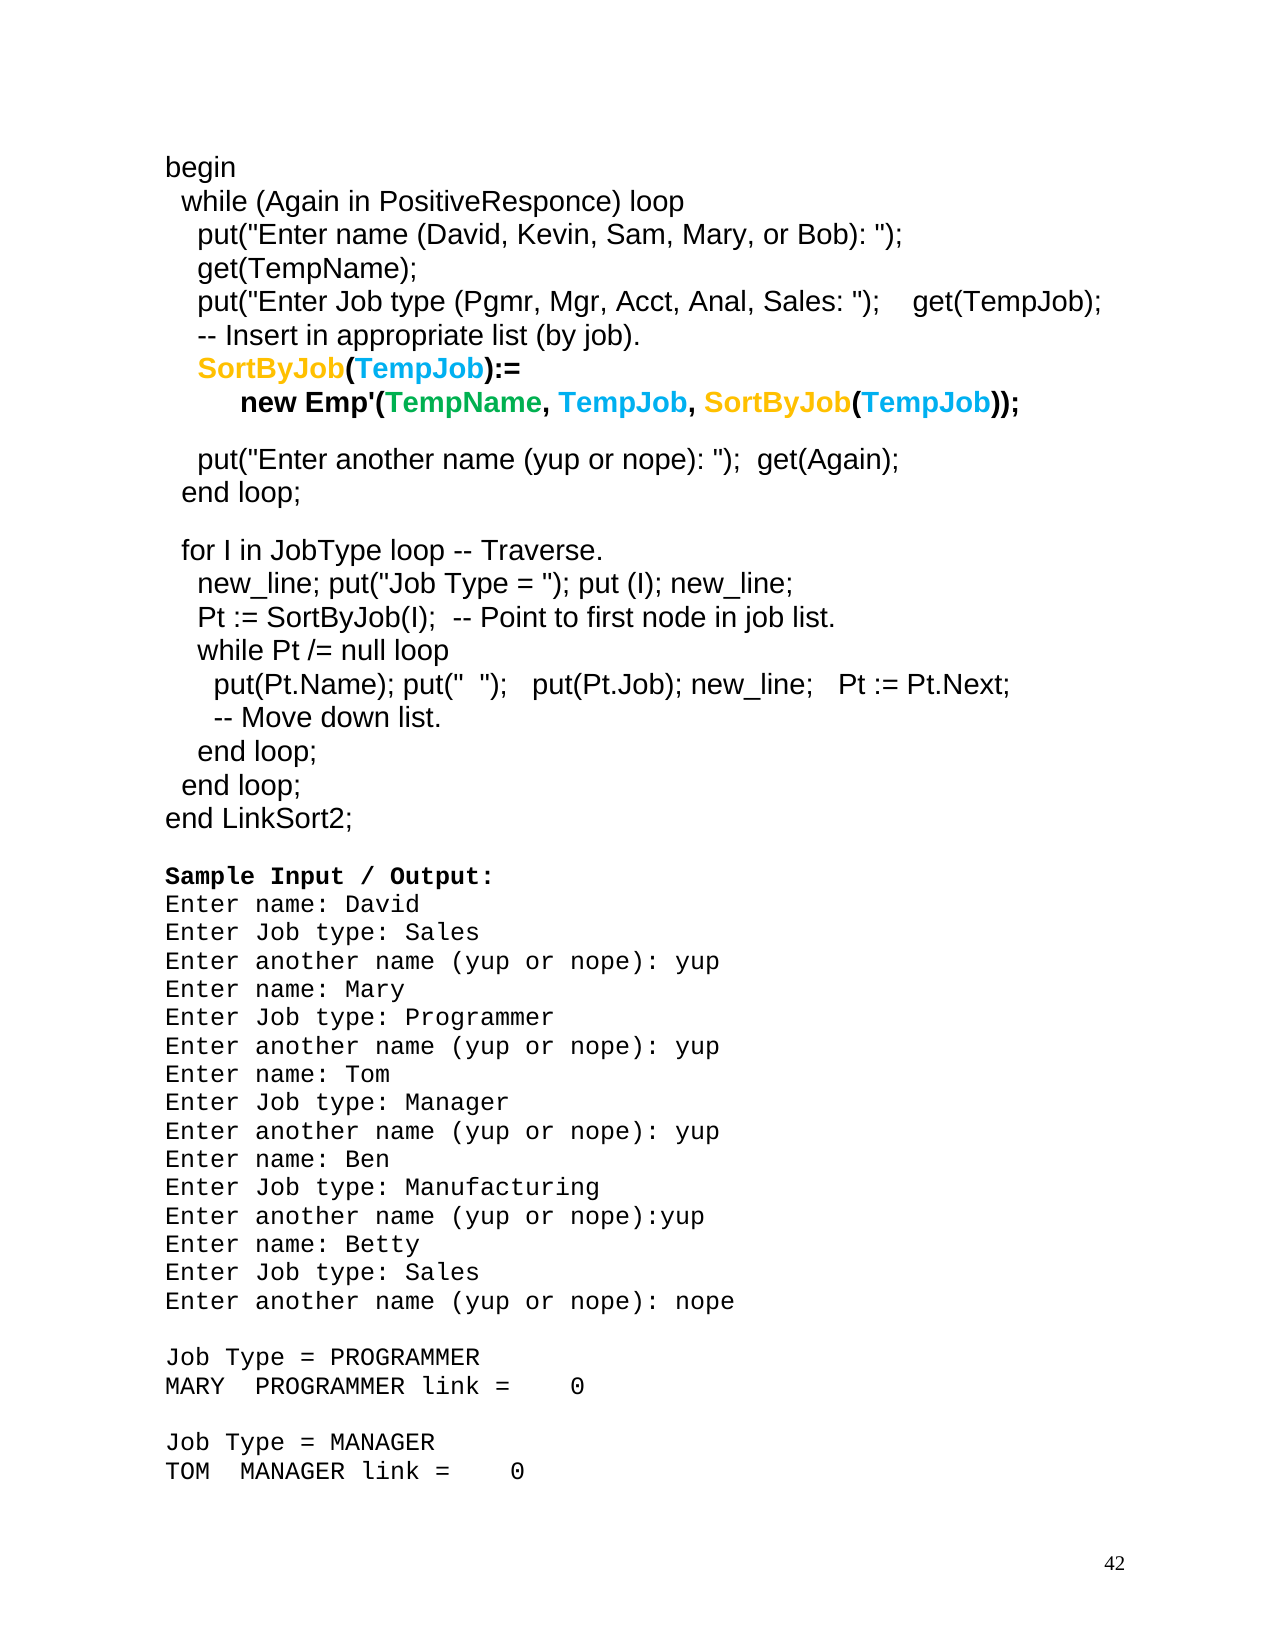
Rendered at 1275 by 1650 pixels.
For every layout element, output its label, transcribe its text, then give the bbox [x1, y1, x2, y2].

text while Pt /= null loop [165, 633, 1125, 667]
text end LinkSort2; [165, 801, 1125, 834]
text Enter name: David [165, 892, 1125, 920]
text Enter another name (yup or nope):yup [165, 1203, 1125, 1232]
text put("Enter name (David, Kevin, Sam, Mary, or Bob): "); [165, 217, 1125, 251]
text put("Enter another name (yup or nope): "); get(Again); [165, 442, 1125, 476]
text put("Enter Job type (Pgmr, Mgr, Acct, Anal, Sales: "); get(TempJob); [165, 284, 1125, 318]
text -- Move down list. [165, 700, 1125, 734]
text end loop; [165, 476, 1125, 509]
text new_line; put("Job Type = "); put (I); new_line; [165, 566, 1125, 600]
text new Emp'(TempName, TempJob, SortByJob(TempJob)); [165, 385, 1125, 418]
text MARY PROGRAMMER link = 0 [165, 1373, 1125, 1402]
text TOM MANAGER link = 0 [165, 1458, 1125, 1487]
text Sample Input / Output: [165, 863, 1125, 892]
text Enter Job type: Sales [165, 920, 1125, 948]
text end loop; [165, 734, 1125, 767]
text get(TempName); [165, 251, 1125, 284]
text Enter Job type: Programmer [165, 1005, 1125, 1033]
text Enter name: Tom [165, 1062, 1125, 1090]
text put(Pt.Name); put(" "); put(Pt.Job); new_line; Pt := Pt.Next; [165, 667, 1125, 700]
text -- Insert in appropriate list (by job). [165, 318, 1125, 351]
text Enter Job type: Manager [165, 1090, 1125, 1118]
text Enter Job type: Manufacturing [165, 1175, 1125, 1203]
text Enter name: Ben [165, 1147, 1125, 1175]
text Job Type = PROGRAMMER [165, 1345, 1125, 1373]
text Enter name: Mary [165, 977, 1125, 1005]
text Enter another name (yup or nope): yup [165, 1033, 1125, 1062]
text Enter another name (yup or nope): yup [165, 948, 1125, 977]
text end loop; [165, 767, 1125, 801]
text while (Again in PositiveResponce) loop [165, 183, 1125, 217]
text for I in JobType loop -- Traverse. [165, 533, 1125, 566]
text Enter Job type: Sales [165, 1260, 1125, 1288]
subtitle Job Type = MANAGER [165, 1430, 1125, 1458]
text Enter name: Betty [165, 1232, 1125, 1260]
text Pt := SortByJob(I); -- Point to first node in job list. [165, 600, 1125, 633]
text Enter another name (yup or nope): nope [165, 1288, 1125, 1317]
text Enter another name (yup or nope): yup [165, 1118, 1125, 1147]
text SortByJob(TempJob):= [165, 351, 1125, 385]
text begin [165, 150, 1125, 183]
